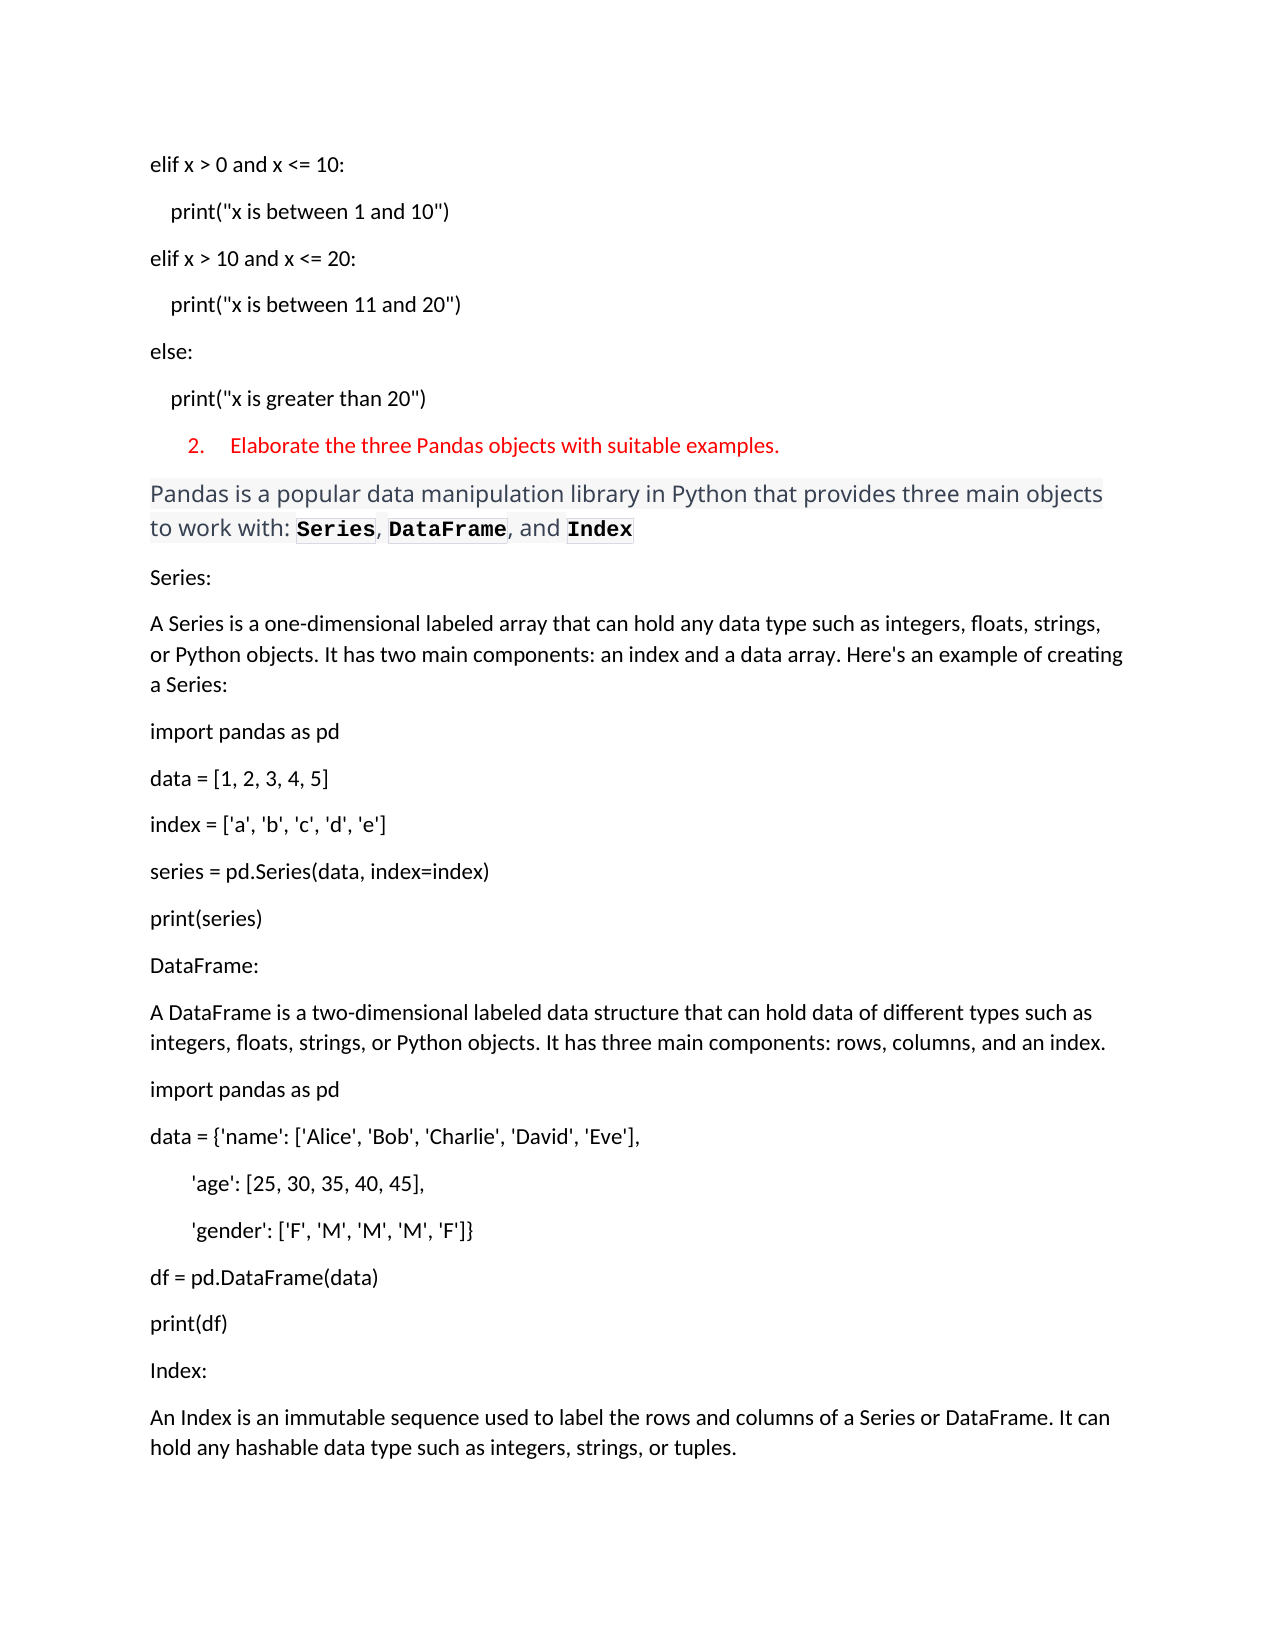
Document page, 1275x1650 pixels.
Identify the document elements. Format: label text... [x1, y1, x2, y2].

text series = pd.Series(data, index=index) [150, 857, 1125, 885]
text print(df) [150, 1309, 1125, 1337]
list Elaborate the three Pandas objects with suitable examples. [187, 431, 1125, 459]
text 'gender': ['F', 'M', 'M', 'M', 'F']} [150, 1216, 1125, 1244]
text print("x is between 1 and 10") [150, 197, 1125, 225]
text A Series is a one-dimensional labeled array that can hold any data type such as integers, floats, strings, or Python objects. It has two main components: an index and a data array. Here's an example of creating a Series: [150, 609, 1125, 698]
text import pandas as pd [150, 1075, 1125, 1103]
text elif x > 0 and x <= 10: [150, 150, 1125, 178]
text print("x is greater than 20") [150, 384, 1125, 412]
text elif x > 10 and x <= 20: [150, 244, 1125, 272]
text Index: [150, 1356, 1125, 1384]
text print("x is between 11 and 20") [150, 291, 1125, 319]
text 'age': [25, 30, 35, 40, 45], [150, 1169, 1125, 1197]
text else: [150, 337, 1125, 366]
text import pandas as pd [150, 717, 1125, 745]
text An Index is an immutable sequence used to label the rows and columns of a Series or DataFrame. It can hold any hashable data type such as integers, strings, or tuples. [150, 1403, 1125, 1461]
text DataFrame: [150, 951, 1125, 979]
text A DataFrame is a two-dimensional labeled data structure that can hold data of different types such as integers, floats, strings, or Python objects. It has three main components: rows, columns, and an index. [150, 998, 1125, 1056]
text Pandas is a popular data manipulation library in Python that provides three main objects to work with: Series, DataFrame, and Index [150, 478, 1125, 543]
text df = pd.DataFrame(data) [150, 1263, 1125, 1291]
text data = [1, 2, 3, 4, 5] [150, 764, 1125, 792]
text Series: [150, 563, 1125, 591]
text data = {'name': ['Alice', 'Bob', 'Charlie', 'David', 'Eve'], [150, 1122, 1125, 1150]
text index = ['a', 'b', 'c', 'd', 'e'] [150, 811, 1125, 838]
text print(series) [150, 904, 1125, 932]
